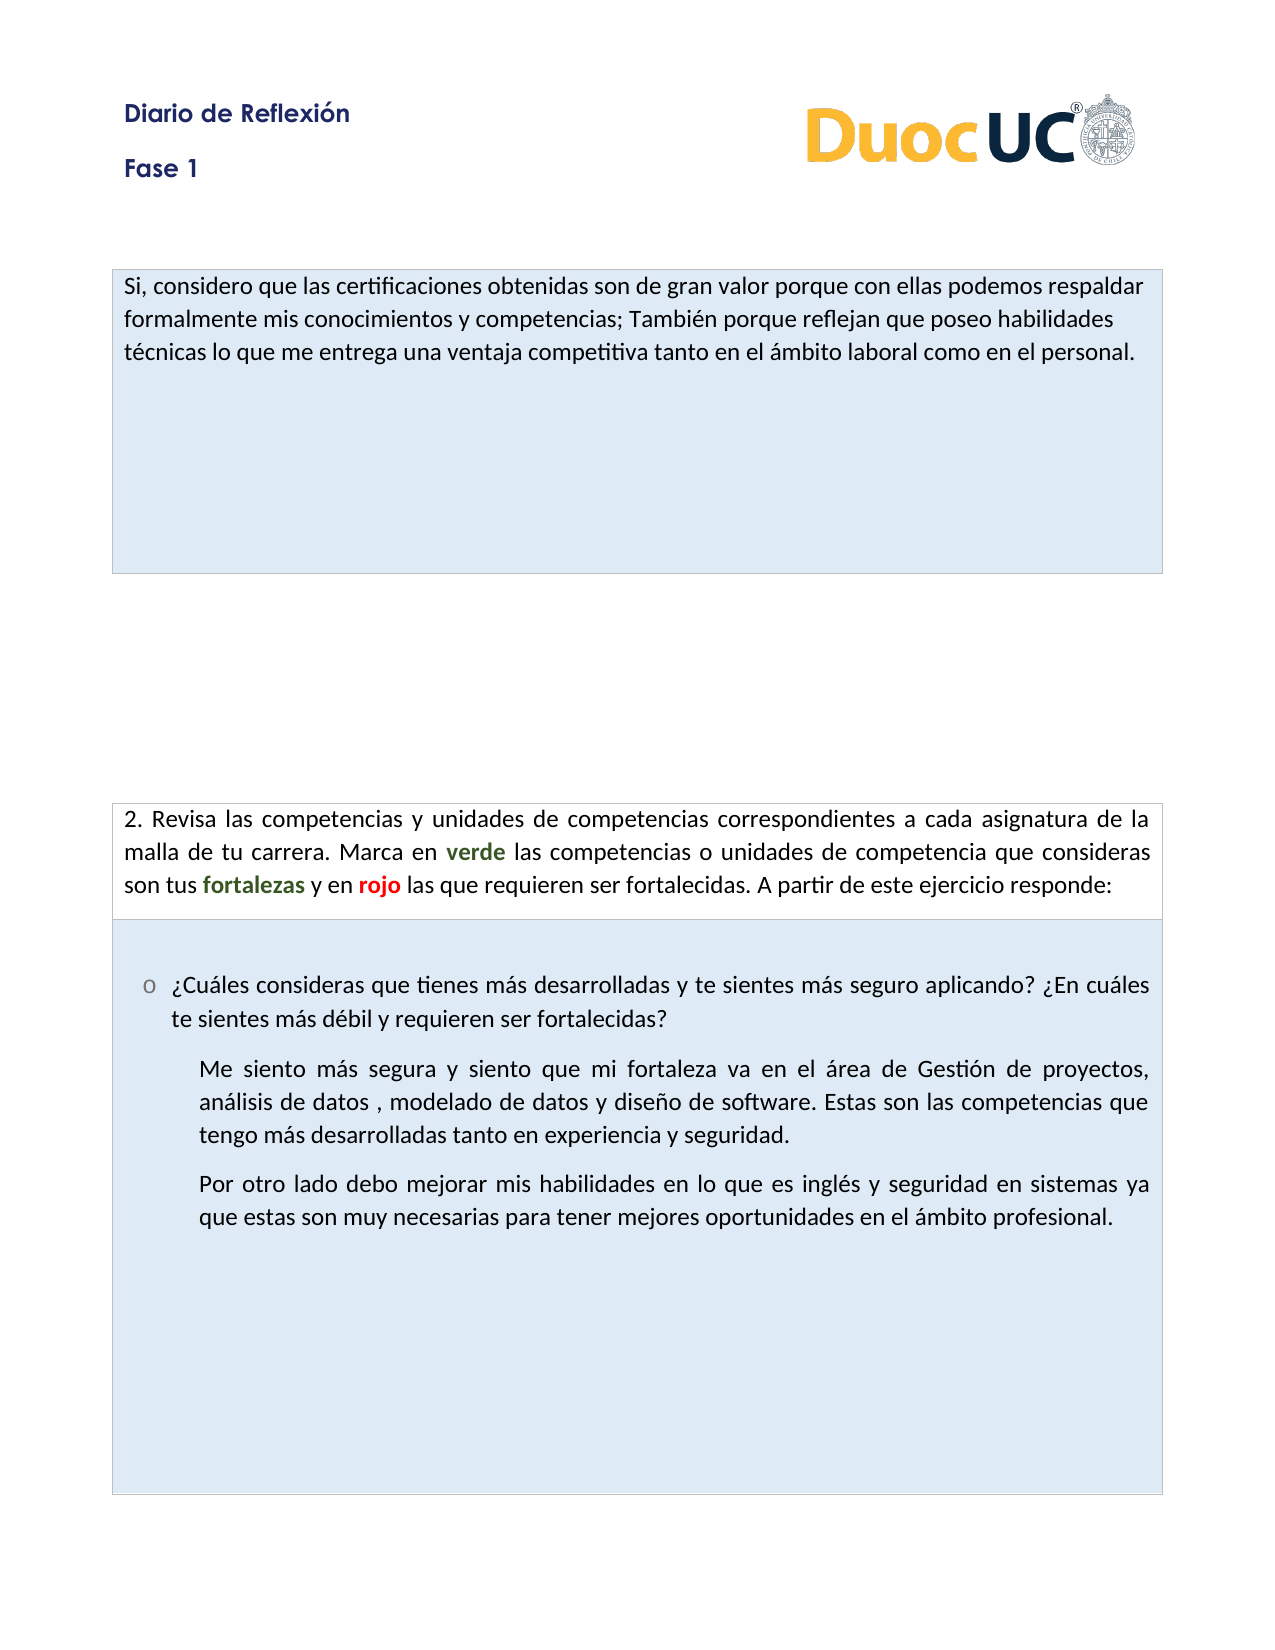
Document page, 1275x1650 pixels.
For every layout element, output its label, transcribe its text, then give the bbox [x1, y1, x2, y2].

picture [807, 94, 1135, 165]
table_header 2. Revisa las competencias y unidades de competencias correspondientes a cada asignatura de la malla de tu carrera. Marca en verde las competencias o unidades de competencia que consideras son tus fortalezas y en rojo las que requieren ser fortalecidas. A partir de este ejercicio responde: [113, 804, 1162, 919]
